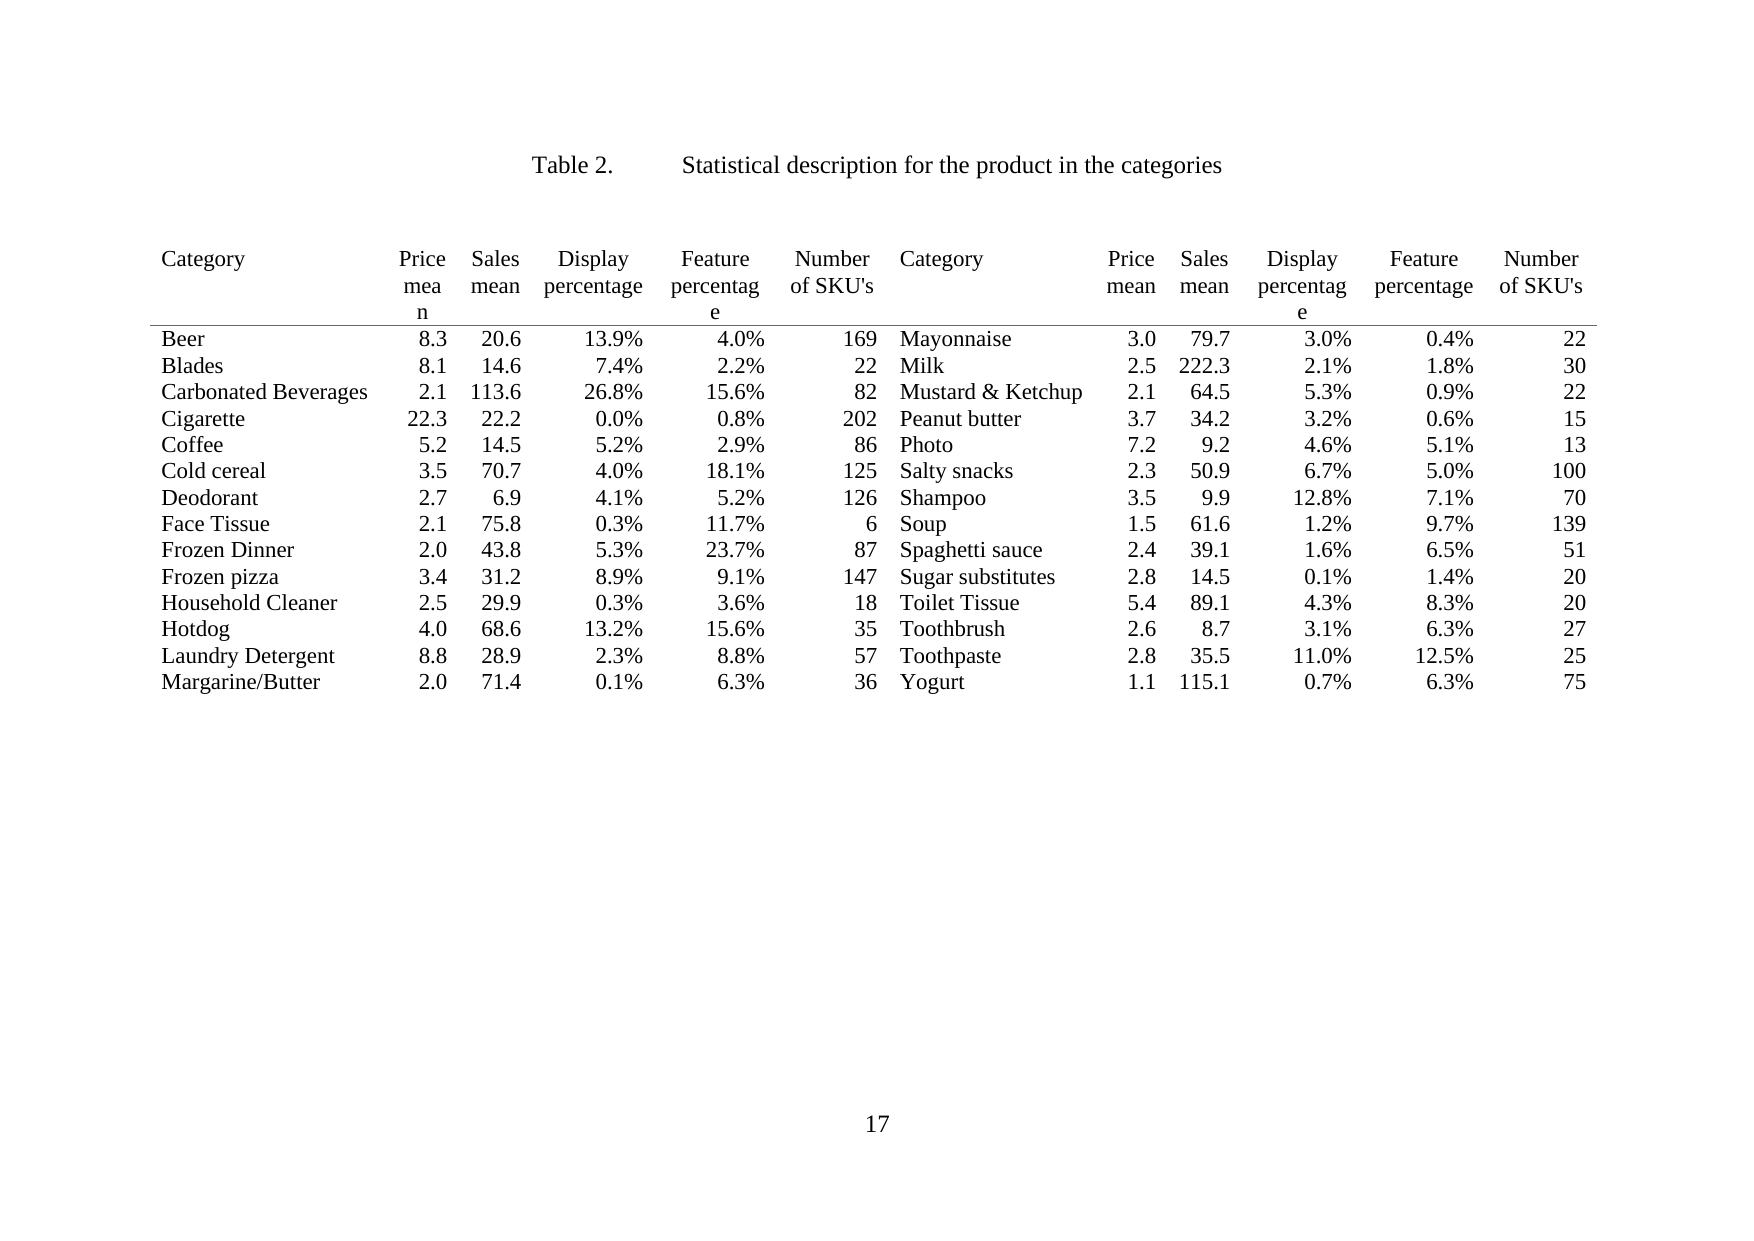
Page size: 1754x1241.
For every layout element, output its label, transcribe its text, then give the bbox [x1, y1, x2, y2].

table_cell 70.7 [458, 457, 532, 484]
table_cell 3.0 [1095, 326, 1167, 352]
table_cell 139 [1485, 510, 1597, 536]
table_cell 1.8% [1363, 352, 1485, 378]
table_cell 2.1 [386, 378, 458, 404]
table_cell 202 [776, 405, 888, 431]
table_cell 0.9% [1363, 378, 1485, 404]
table_cell 1.6% [1241, 536, 1363, 563]
table_cell 5.3% [533, 536, 654, 563]
table_cell 89.1 [1167, 589, 1241, 615]
table_cell 75.8 [458, 510, 532, 536]
table_cell 4.6% [1241, 431, 1363, 457]
table_cell 113.6 [458, 378, 532, 404]
table_cell 6.3% [1363, 668, 1485, 694]
table_header Category [150, 245, 386, 324]
table_cell 18 [776, 589, 888, 615]
table_cell 0.3% [533, 510, 654, 536]
table_cell 8.7 [1167, 615, 1241, 642]
table_cell 31.2 [458, 563, 532, 589]
table_cell 28.9 [458, 642, 532, 668]
table_cell 25 [1485, 642, 1597, 668]
table_cell 125 [776, 457, 888, 484]
table_cell Milk [888, 352, 1095, 378]
table_cell 6.3% [1363, 615, 1485, 642]
table_cell 3.7 [1095, 405, 1167, 431]
table_cell 13.9% [533, 326, 654, 352]
table_cell 6.3% [654, 668, 776, 694]
table_cell 2.3 [1095, 457, 1167, 484]
table_cell 2.3% [533, 642, 654, 668]
table_cell Toothbrush [888, 615, 1095, 642]
table_cell 7.2 [1095, 431, 1167, 457]
table_cell 30 [1485, 352, 1597, 378]
table_cell 2.2% [654, 352, 776, 378]
table_cell 0.4% [1363, 326, 1485, 352]
table_cell 57 [776, 642, 888, 668]
table_cell 126 [776, 484, 888, 510]
table_cell 2.0 [386, 668, 458, 694]
table_cell 222.3 [1167, 352, 1241, 378]
table_cell 1.4% [1363, 563, 1485, 589]
table_cell 68.6 [458, 615, 532, 642]
table_cell 27 [1485, 615, 1597, 642]
table_cell 2.1 [386, 510, 458, 536]
table_cell 2.7 [386, 484, 458, 510]
table_cell 3.4 [386, 563, 458, 589]
table_cell 3.1% [1241, 615, 1363, 642]
table_cell 5.3% [1241, 378, 1363, 404]
table_cell 12.5% [1363, 642, 1485, 668]
table_cell 39.1 [1167, 536, 1241, 563]
table_cell 6.5% [1363, 536, 1485, 563]
table_cell 26.8% [533, 378, 654, 404]
table_cell Blades [150, 352, 386, 378]
table_cell 3.2% [1241, 405, 1363, 431]
table_cell 22 [1485, 326, 1597, 352]
table_header Display percentage [533, 245, 654, 324]
table_cell 9.9 [1167, 484, 1241, 510]
table_cell 15 [1485, 405, 1597, 431]
table_cell 22 [776, 352, 888, 378]
table_cell Toilet Tissue [888, 589, 1095, 615]
table_cell 2.1% [1241, 352, 1363, 378]
table_cell 13.2% [533, 615, 654, 642]
table_cell 11.7% [654, 510, 776, 536]
table_header Price mean [386, 245, 458, 324]
table_cell Shampoo [888, 484, 1095, 510]
table_cell 0.7% [1241, 668, 1363, 694]
table_cell 8.3% [1363, 589, 1485, 615]
table_cell 35 [776, 615, 888, 642]
table_cell 1.5 [1095, 510, 1167, 536]
table_cell 13 [1485, 431, 1597, 457]
table_cell 9.2 [1167, 431, 1241, 457]
table_cell 3.0% [1241, 326, 1363, 352]
table_cell 43.8 [458, 536, 532, 563]
table_cell 87 [776, 536, 888, 563]
table_header Number of SKU's [1485, 245, 1597, 324]
table_cell Laundry Detergent [150, 642, 386, 668]
table_cell 20 [1485, 563, 1597, 589]
table_cell 8.8 [386, 642, 458, 668]
table_header Feature percentage [654, 245, 776, 324]
table_cell Mustard & Ketchup [888, 378, 1095, 404]
table_cell 79.7 [1167, 326, 1241, 352]
table_cell 8.3 [386, 326, 458, 352]
table_cell 18.1% [654, 457, 776, 484]
table_cell 9.7% [1363, 510, 1485, 536]
table_cell Coffee [150, 431, 386, 457]
table_cell 5.2% [654, 484, 776, 510]
table_cell Household Cleaner [150, 589, 386, 615]
table_cell 115.1 [1167, 668, 1241, 694]
table_cell 3.6% [654, 589, 776, 615]
table_cell 4.0 [386, 615, 458, 642]
table_header Sales mean [1167, 245, 1241, 324]
table_cell 0.3% [533, 589, 654, 615]
table_cell 2.9% [654, 431, 776, 457]
table_cell Toothpaste [888, 642, 1095, 668]
table_cell 35.5 [1167, 642, 1241, 668]
table_cell 0.8% [654, 405, 776, 431]
table_cell 2.4 [1095, 536, 1167, 563]
table_cell 0.6% [1363, 405, 1485, 431]
table_cell 0.1% [533, 668, 654, 694]
table_cell 7.4% [533, 352, 654, 378]
table_cell 2.5 [1095, 352, 1167, 378]
table_cell Margarine/Butter [150, 668, 386, 694]
table_cell 5.2% [533, 431, 654, 457]
table_cell 34.2 [1167, 405, 1241, 431]
table_cell 9.1% [654, 563, 776, 589]
table_cell 82 [776, 378, 888, 404]
table_cell 6 [776, 510, 888, 536]
table_cell Salty snacks [888, 457, 1095, 484]
table_cell 4.0% [533, 457, 654, 484]
table_header Category [888, 245, 1095, 324]
table_cell 2.8 [1095, 642, 1167, 668]
table_cell 4.0% [654, 326, 776, 352]
table_cell 61.6 [1167, 510, 1241, 536]
table_header Display percentage [1241, 245, 1363, 324]
table_cell 5.1% [1363, 431, 1485, 457]
table_cell 2.1 [1095, 378, 1167, 404]
table_cell 2.8 [1095, 563, 1167, 589]
table_cell 7.1% [1363, 484, 1485, 510]
table_cell 70 [1485, 484, 1597, 510]
table_cell Deodorant [150, 484, 386, 510]
table_cell 8.1 [386, 352, 458, 378]
table_cell 0.1% [1241, 563, 1363, 589]
table_cell 6.7% [1241, 457, 1363, 484]
table_cell 3.5 [1095, 484, 1167, 510]
table_header Feature percentage [1363, 245, 1485, 324]
table_cell 8.9% [533, 563, 654, 589]
table_cell Beer [150, 326, 386, 352]
table_cell 71.4 [458, 668, 532, 694]
table_cell 2.6 [1095, 615, 1167, 642]
table_cell 6.9 [458, 484, 532, 510]
table_cell 20 [1485, 589, 1597, 615]
table_cell Cigarette [150, 405, 386, 431]
table_cell Sugar substitutes [888, 563, 1095, 589]
table_cell Face Tissue [150, 510, 386, 536]
table_cell 22.3 [386, 405, 458, 431]
table_cell 12.8% [1241, 484, 1363, 510]
table_cell Photo [888, 431, 1095, 457]
table_cell 169 [776, 326, 888, 352]
table_cell 147 [776, 563, 888, 589]
text Table 2. Statistical description for the product in the categories [150, 150, 1604, 179]
table_cell 86 [776, 431, 888, 457]
table_cell 64.5 [1167, 378, 1241, 404]
table_cell 23.7% [654, 536, 776, 563]
table_cell 22 [1485, 378, 1597, 404]
table_cell 29.9 [458, 589, 532, 615]
table_cell 14.6 [458, 352, 532, 378]
table_cell 4.3% [1241, 589, 1363, 615]
table_cell 2.5 [386, 589, 458, 615]
table_cell Hotdog [150, 615, 386, 642]
table_cell 20.6 [458, 326, 532, 352]
table_cell 14.5 [1167, 563, 1241, 589]
table_cell 3.5 [386, 457, 458, 484]
table_cell Frozen pizza [150, 563, 386, 589]
table_cell Mayonnaise [888, 326, 1095, 352]
table_cell 15.6% [654, 378, 776, 404]
table_cell 75 [1485, 668, 1597, 694]
table_cell Cold cereal [150, 457, 386, 484]
table_cell 2.0 [386, 536, 458, 563]
table_cell 5.2 [386, 431, 458, 457]
table_header Price mean [1095, 245, 1167, 324]
table_cell Spaghetti sauce [888, 536, 1095, 563]
table_cell 1.2% [1241, 510, 1363, 536]
table_cell 11.0% [1241, 642, 1363, 668]
table_cell 8.8% [654, 642, 776, 668]
table_cell 4.1% [533, 484, 654, 510]
table_cell 15.6% [654, 615, 776, 642]
table_cell Soup [888, 510, 1095, 536]
table_cell 22.2 [458, 405, 532, 431]
table_cell 5.0% [1363, 457, 1485, 484]
table_cell 5.4 [1095, 589, 1167, 615]
table_cell 36 [776, 668, 888, 694]
table_cell Yogurt [888, 668, 1095, 694]
table_cell Peanut butter [888, 405, 1095, 431]
table_cell Carbonated Beverages [150, 378, 386, 404]
table_header Number of SKU's [776, 245, 888, 324]
table_cell 14.5 [458, 431, 532, 457]
table_cell 0.0% [533, 405, 654, 431]
table_header Sales mean [458, 245, 532, 324]
table_cell 1.1 [1095, 668, 1167, 694]
table_cell 51 [1485, 536, 1597, 563]
table_cell Frozen Dinner [150, 536, 386, 563]
table_cell 100 [1485, 457, 1597, 484]
table_cell 50.9 [1167, 457, 1241, 484]
